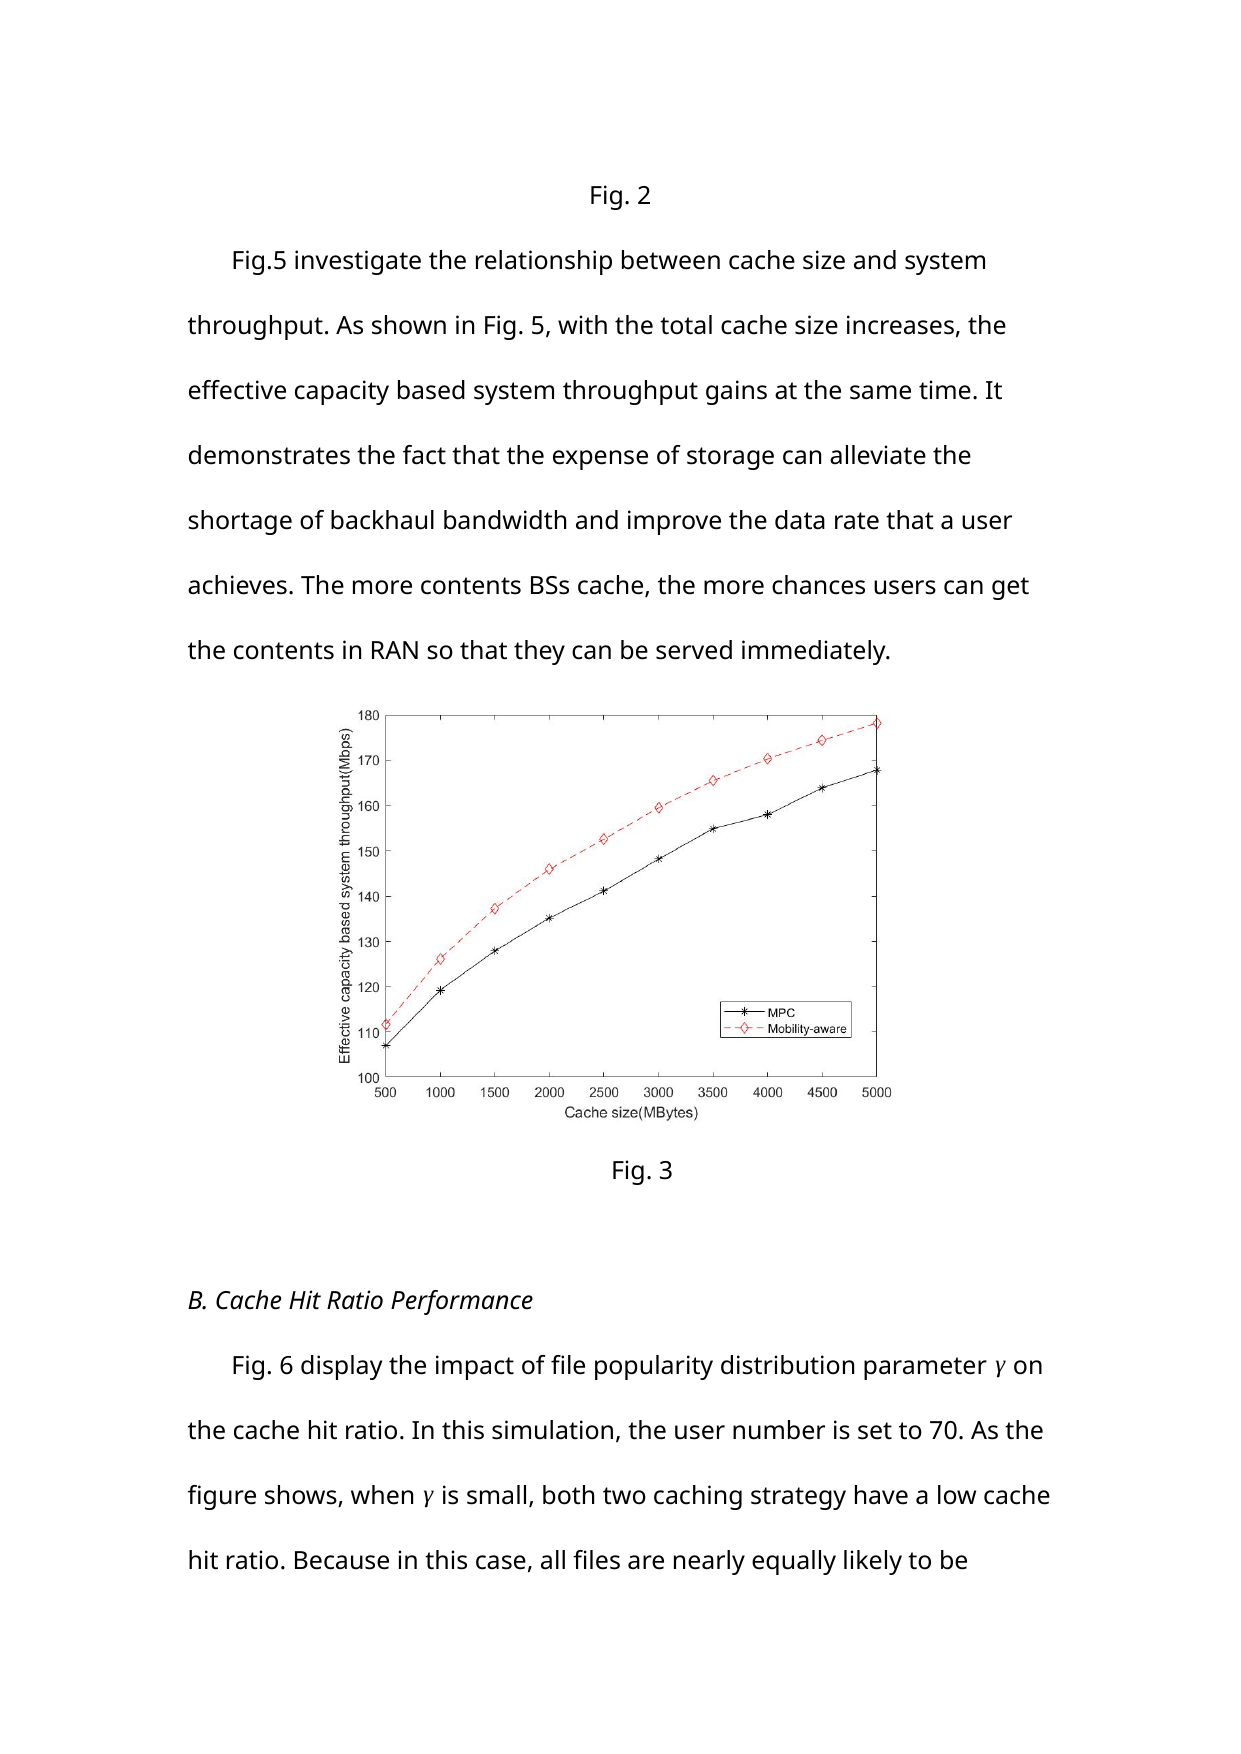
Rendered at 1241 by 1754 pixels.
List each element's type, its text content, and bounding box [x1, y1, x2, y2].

text Fig. 3 [187, 1137, 1053, 1202]
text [187, 1332, 1053, 1592]
picture [303, 682, 937, 1126]
text Fig.5 investigate the relationship between cache size and system throughput. As shown in Fig. 5, with the total cache size increases, the effective capacity based system throughput gains at the same time. It demonstrates the fact that the expense of storage can alleviate the shortage of backhaul bandwidth and improve the data rate that a user achieves. The more contents BSs cache, the more chances users can get the contents in RAN so that they can be served immediately. [187, 227, 1053, 682]
text Fig. 2 [187, 162, 1053, 227]
text B. Cache Hit Ratio Performance [187, 1267, 1053, 1332]
